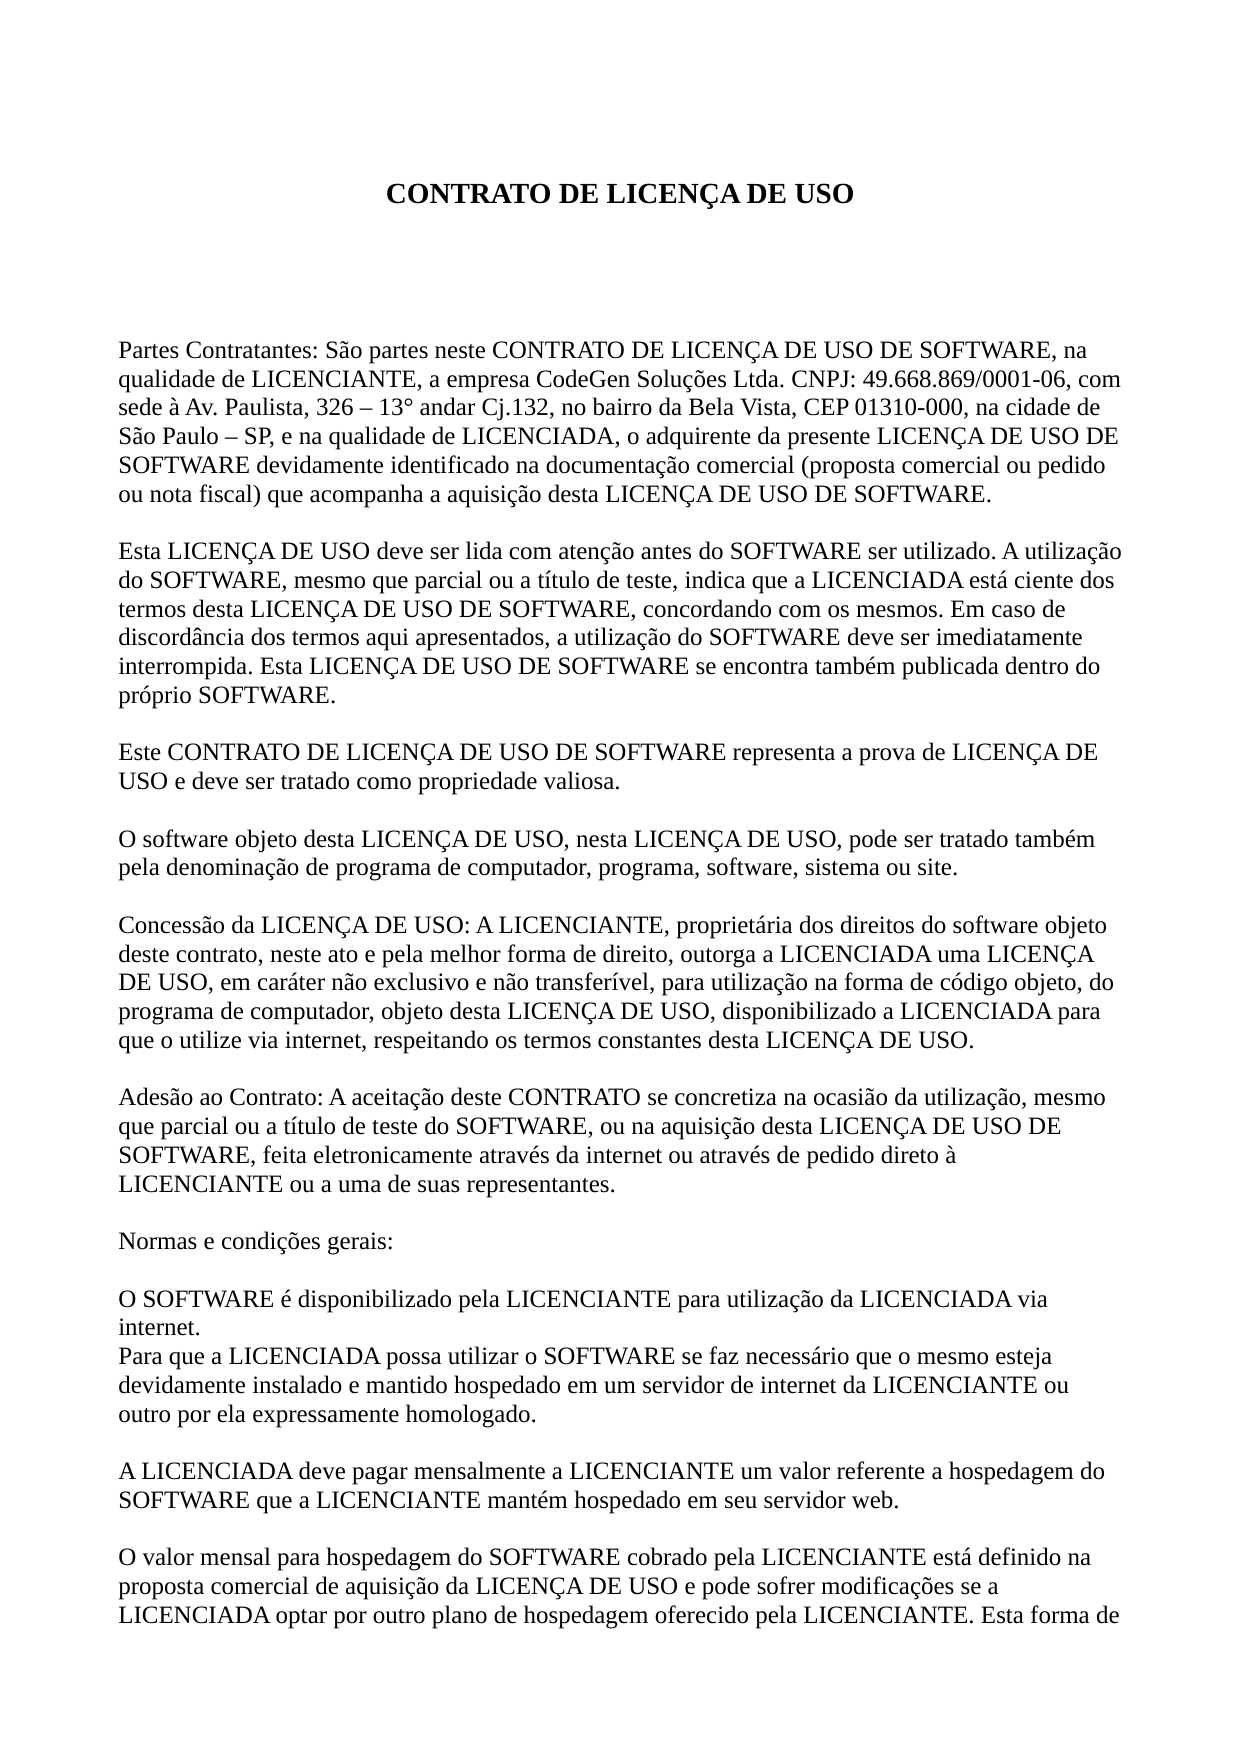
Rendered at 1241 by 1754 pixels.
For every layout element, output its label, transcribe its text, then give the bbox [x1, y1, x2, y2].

text Para que a LICENCIADA possa utilizar o SOFTWARE se faz necessário que o mesmo esteja devidamente instalado e mantido hospedado em um servidor de internet da LICENCIANTE ou outro por ela expressamente homologado. [118, 1341, 1122, 1427]
text O software objeto desta LICENÇA DE USO, nesta LICENÇA DE USO, pode ser tratado também pela denominação de programa de computador, programa, software, sistema ou site. [118, 824, 1122, 881]
text Concessão da LICENÇA DE USO: A LICENCIANTE, proprietária dos direitos do software objeto deste contrato, neste ato e pela melhor forma de direito, outorga a LICENCIADA uma LICENÇA DE USO, em caráter não exclusivo e não transferível, para utilização na forma de código objeto, do programa de computador, objeto desta LICENÇA DE USO, disponibilizado a LICENCIADA para que o utilize via internet, respeitando os termos constantes desta LICENÇA DE USO. [118, 910, 1122, 1054]
text A LICENCIADA deve pagar mensalmente a LICENCIANTE um valor referente a hospedagem do SOFTWARE que a LICENCIANTE mantém hospedado em seu servidor web. [118, 1456, 1122, 1514]
text CONTRATO DE LICENÇA DE USO [118, 176, 1122, 209]
text Este CONTRATO DE LICENÇA DE USO DE SOFTWARE representa a prova de LICENÇA DE USO e deve ser tratado como propriedade valiosa. [118, 737, 1122, 795]
text Normas e condições gerais: [118, 1226, 1122, 1255]
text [118, 1542, 1122, 1629]
text O SOFTWARE é disponibilizado pela LICENCIANTE para utilização da LICENCIADA via internet. [118, 1284, 1122, 1341]
text Esta LICENÇA DE USO deve ser lida com atenção antes do SOFTWARE ser utilizado. A utilização do SOFTWARE, mesmo que parcial ou a título de teste, indica que a LICENCIADA está ciente dos termos desta LICENÇA DE USO DE SOFTWARE, concordando com os mesmos. Em caso de discordância dos termos aqui apresentados, a utilização do SOFTWARE deve ser imediatamente interrompida. Esta LICENÇA DE USO DE SOFTWARE se encontra também publicada dentro do próprio SOFTWARE. [118, 536, 1122, 709]
text Adesão ao Contrato: A aceitação deste CONTRATO se concretiza na ocasião da utilização, mesmo que parcial ou a título de teste do SOFTWARE, ou na aquisição desta LICENÇA DE USO DE SOFTWARE, feita eletronicamente através da internet ou através de pedido direto à LICENCIANTE ou a uma de suas representantes. [118, 1082, 1122, 1197]
text Partes Contratantes: São partes neste CONTRATO DE LICENÇA DE USO DE SOFTWARE, na qualidade de LICENCIANTE, a empresa CodeGen Soluções Ltda. CNPJ: 49.668.869/0001-06, com sede à Av. Paulista, 326 – 13° andar Cj.132, no bairro da Bela Vista, CEP 01310-000, na cidade de São Paulo – SP, e na qualidade de LICENCIADA, o adquirente da presente LICENÇA DE USO DE SOFTWARE devidamente identificado na documentação comercial (proposta comercial ou pedido ou nota fiscal) que acompanha a aquisição desta LICENÇA DE USO DE SOFTWARE. [118, 335, 1122, 507]
